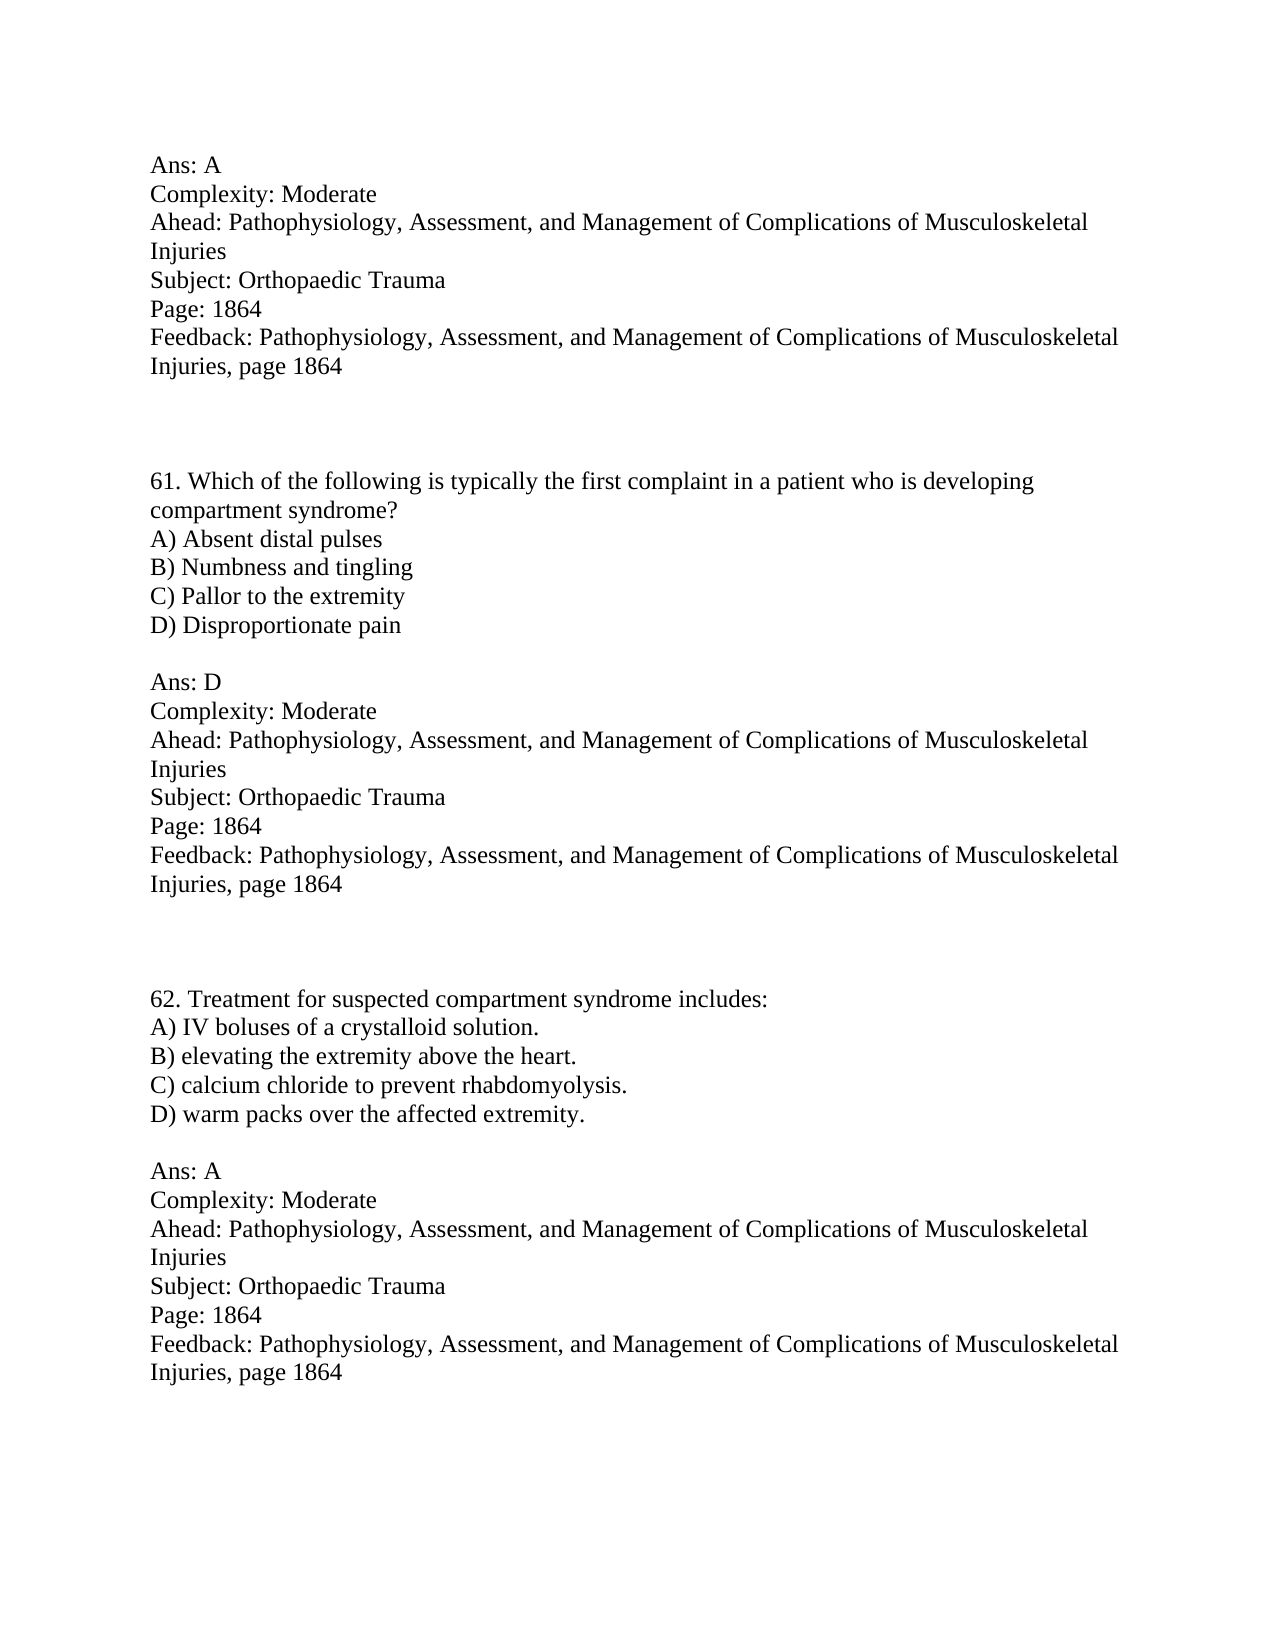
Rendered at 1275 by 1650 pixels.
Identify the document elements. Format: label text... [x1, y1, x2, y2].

text Complexity: Moderate [150, 1185, 1125, 1214]
text D) warm packs over the affected extremity. [150, 1099, 1125, 1127]
text B) elevating the extremity above the heart. [150, 1041, 1125, 1070]
text Complexity: Moderate [150, 179, 1125, 207]
text D) Disproportionate pain [150, 610, 1125, 639]
text Ahead: Pathophysiology, Assessment, and Management of Complications of Musculoskeletal Injuries [150, 1214, 1125, 1271]
text Page: 1864 [150, 294, 1125, 322]
text Subject: Orthopaedic Trauma [150, 782, 1125, 811]
text Ahead: Pathophysiology, Assessment, and Management of Complications of Musculoskeletal Injuries [150, 207, 1125, 265]
text C) Pallor to the extremity [150, 581, 1125, 610]
text Complexity: Moderate [150, 696, 1125, 725]
text Page: 1864 [150, 1300, 1125, 1329]
text A) Absent distal pulses [150, 524, 1125, 552]
text Subject: Orthopaedic Trauma [150, 1271, 1125, 1300]
text Page: 1864 [150, 811, 1125, 840]
text Ans: A [150, 150, 1125, 179]
text 61. Which of the following is typically the first complaint in a patient who is developing compartment syndrome? [150, 466, 1125, 524]
text Ahead: Pathophysiology, Assessment, and Management of Complications of Musculoskeletal Injuries [150, 725, 1125, 782]
text Feedback: Pathophysiology, Assessment, and Management of Complications of Musculoskeletal Injuries, page 1864 [150, 1329, 1125, 1386]
text 62. Treatment for suspected compartment syndrome includes: [150, 984, 1125, 1012]
text Ans: A [150, 1156, 1125, 1185]
text Feedback: Pathophysiology, Assessment, and Management of Complications of Musculoskeletal Injuries, page 1864 [150, 840, 1125, 897]
text A) IV boluses of a crystalloid solution. [150, 1012, 1125, 1041]
text B) Numbness and tingling [150, 552, 1125, 581]
text Ans: D [150, 667, 1125, 696]
text Subject: Orthopaedic Trauma [150, 265, 1125, 294]
text C) calcium chloride to prevent rhabdomyolysis. [150, 1070, 1125, 1099]
text Feedback: Pathophysiology, Assessment, and Management of Complications of Musculoskeletal Injuries, page 1864 [150, 322, 1125, 380]
